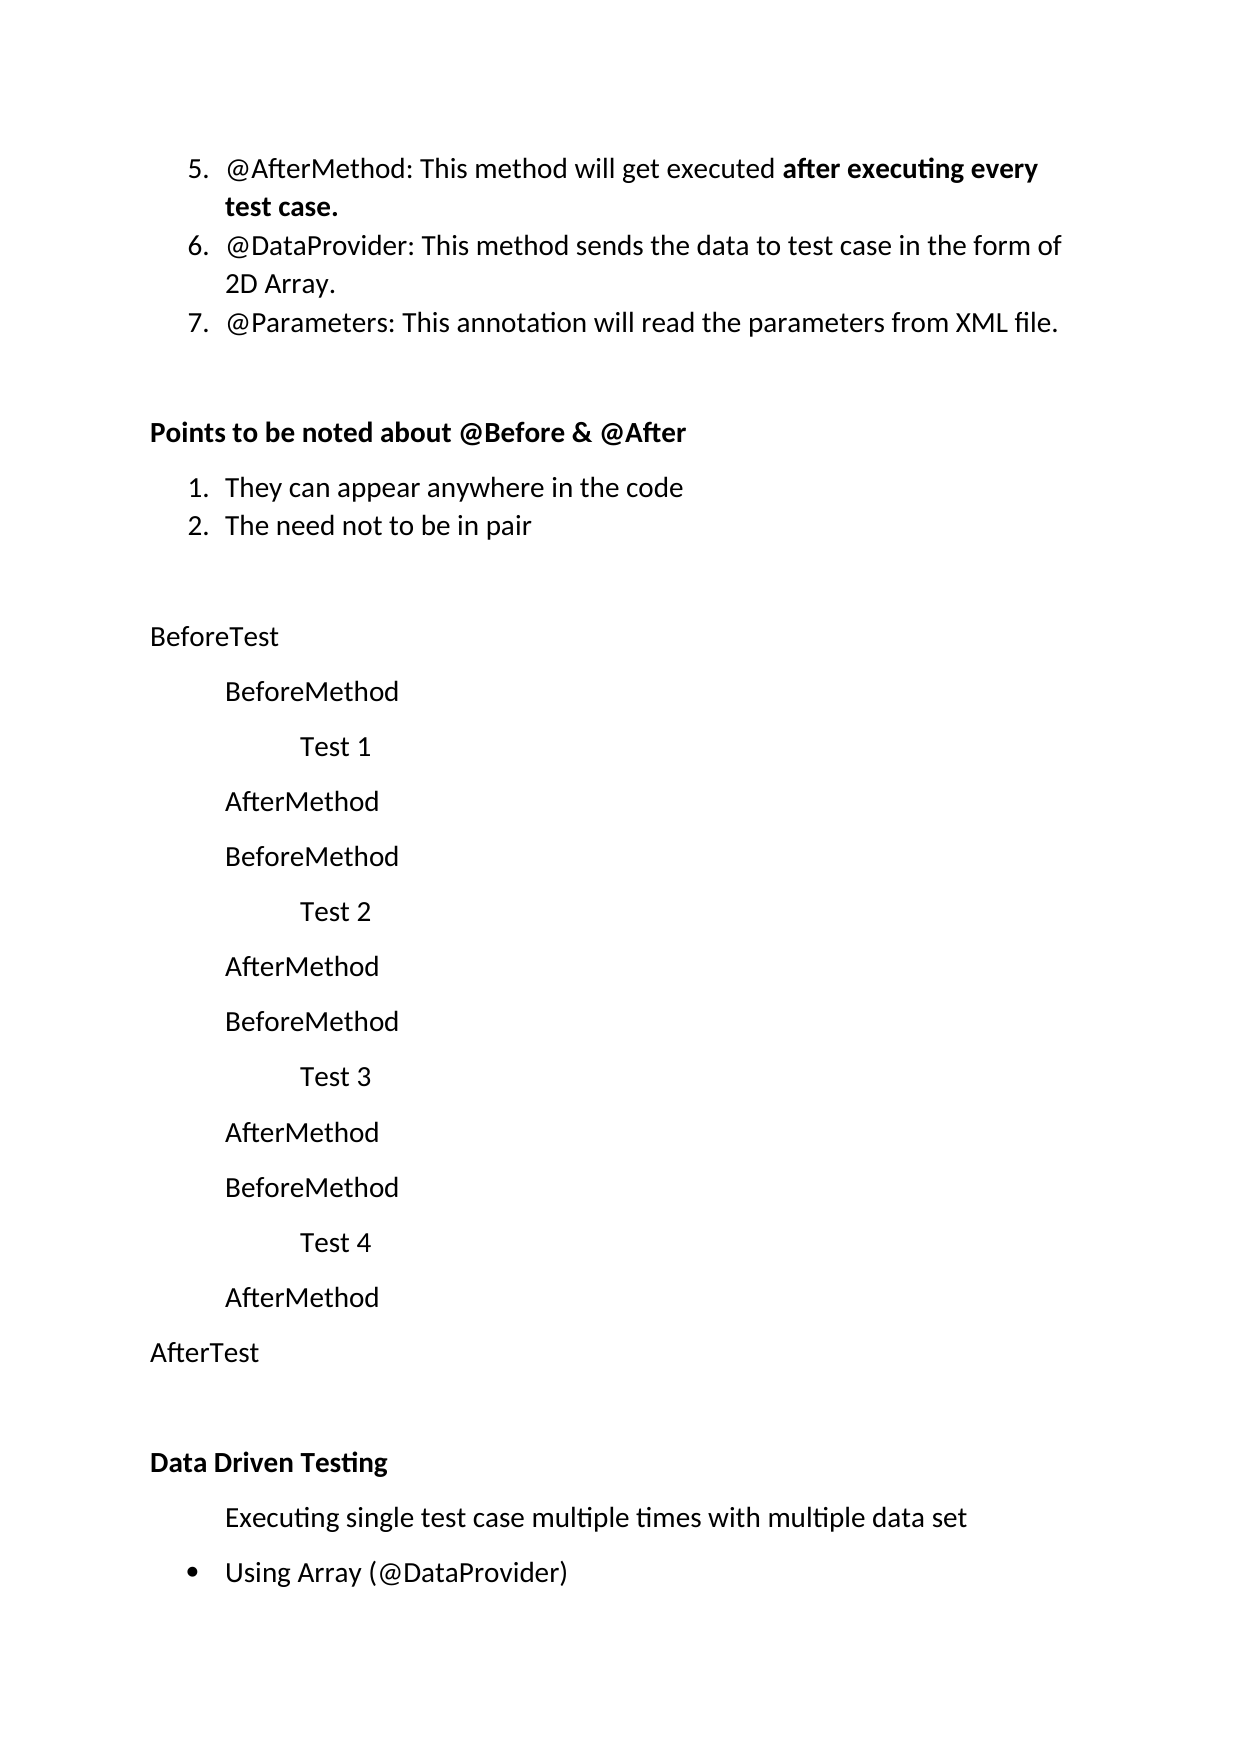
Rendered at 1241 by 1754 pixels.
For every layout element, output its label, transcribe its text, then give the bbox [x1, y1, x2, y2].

text Test 1 [225, 728, 1090, 763]
text Points to be noted about @Before & @After [150, 414, 1090, 449]
text BeforeMethod [150, 1169, 1090, 1204]
list Using Array (@DataProvider) [187, 1554, 1090, 1590]
text BeforeTest [150, 618, 1090, 653]
text BeforeMethod [150, 1003, 1090, 1039]
text Test 2 [225, 893, 1090, 929]
text AfterTest [150, 1334, 1090, 1370]
text AfterMethod [150, 948, 1090, 984]
list @AfterMethod: This method will get executed after executing every test case. [187, 150, 1090, 224]
list They can appear anywhere in the code [187, 469, 1090, 505]
text BeforeMethod [150, 673, 1090, 708]
text AfterMethod [150, 1114, 1090, 1149]
text Data Driven Testing [150, 1444, 1090, 1480]
text BeforeMethod [150, 838, 1090, 874]
text AfterMethod [150, 1279, 1090, 1314]
text Test 3 [225, 1058, 1090, 1094]
text Test 4 [225, 1224, 1090, 1259]
text AfterMethod [150, 783, 1090, 819]
list @DataProvider: This method sends the data to test case in the form of 2D Array. [187, 227, 1090, 301]
list The need not to be in pair [187, 507, 1090, 543]
list @Parameters: This annotation will read the parameters from XML file. [187, 304, 1090, 339]
text Executing single test case multiple times with multiple data set [150, 1499, 1090, 1535]
